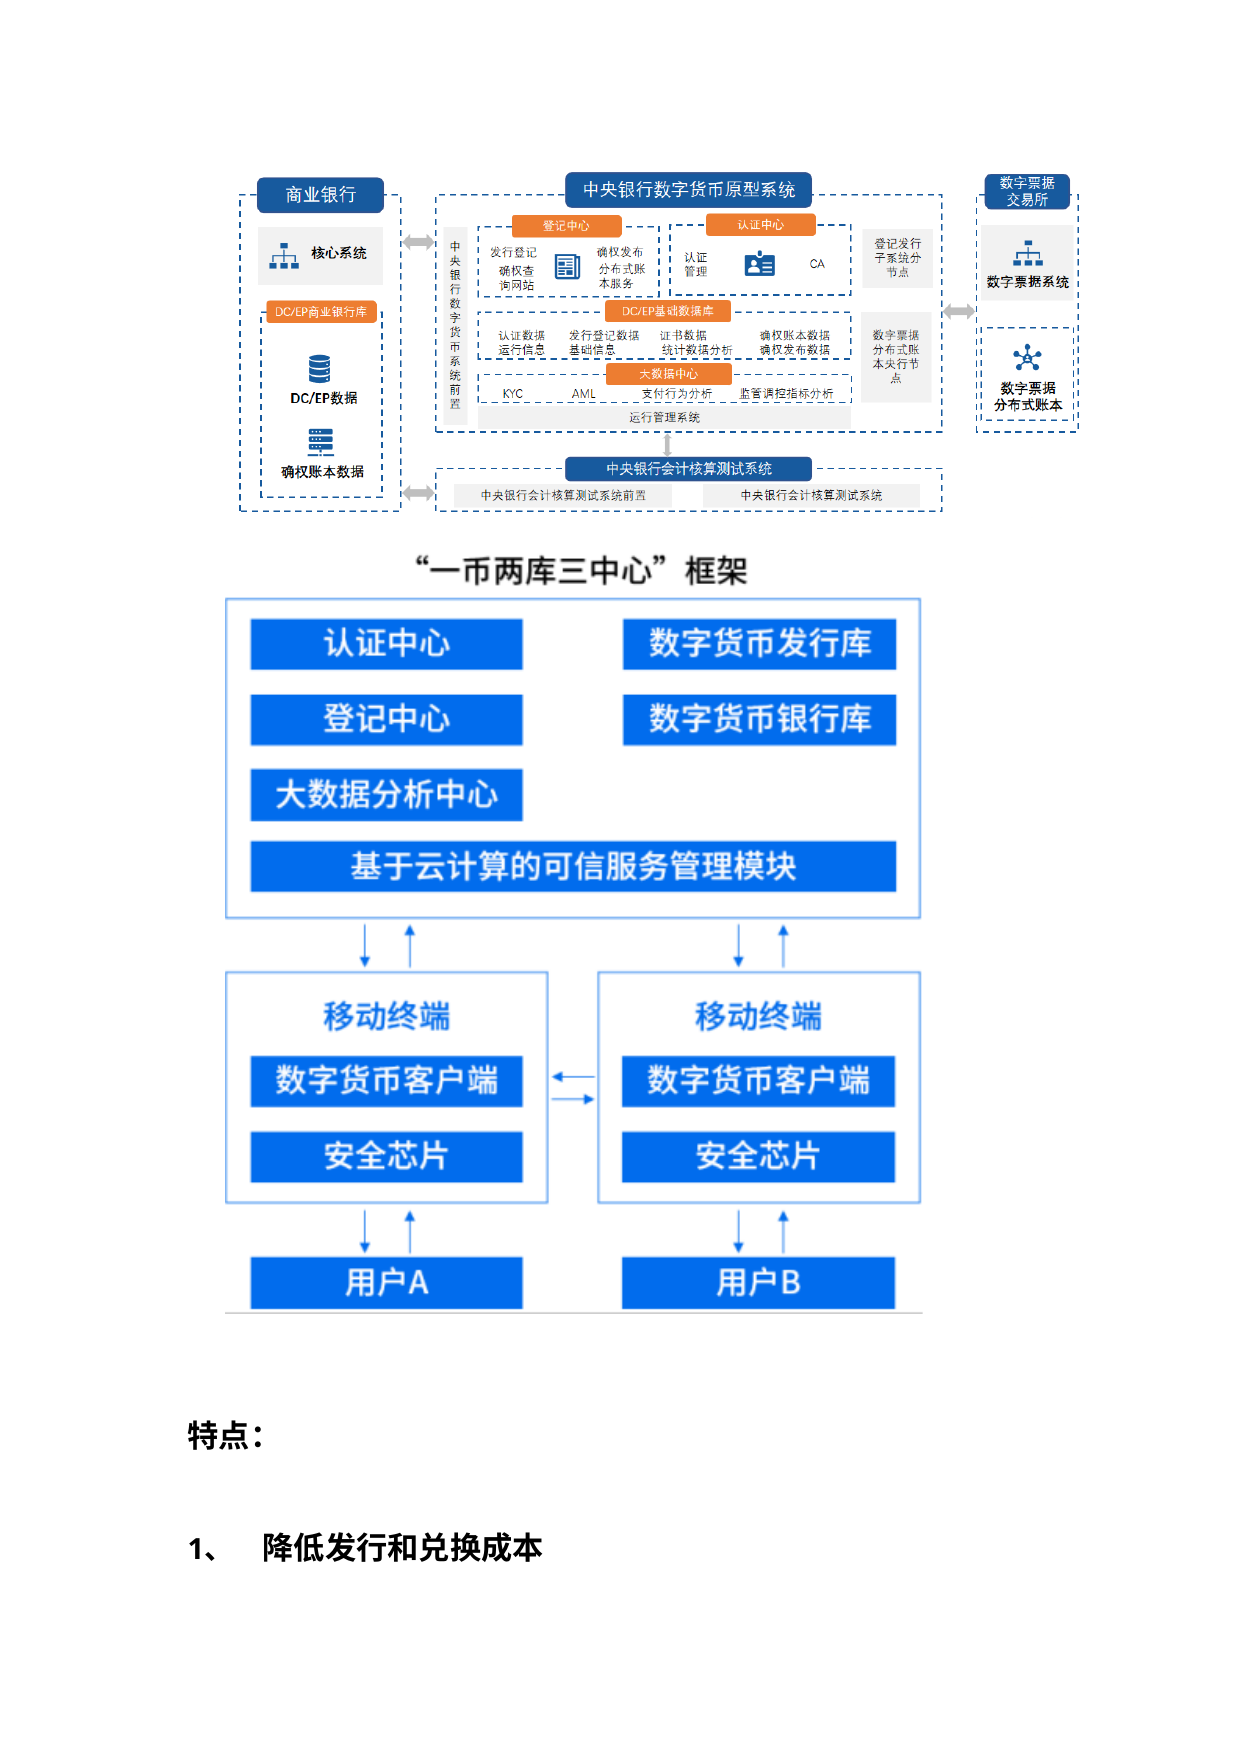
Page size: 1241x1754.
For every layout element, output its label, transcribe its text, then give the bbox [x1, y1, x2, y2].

picture [225, 548, 923, 1314]
text 特点： [187, 1401, 1053, 1466]
subtitle 降低发行和兑换成本 [187, 1513, 1053, 1578]
picture [225, 162, 1091, 518]
